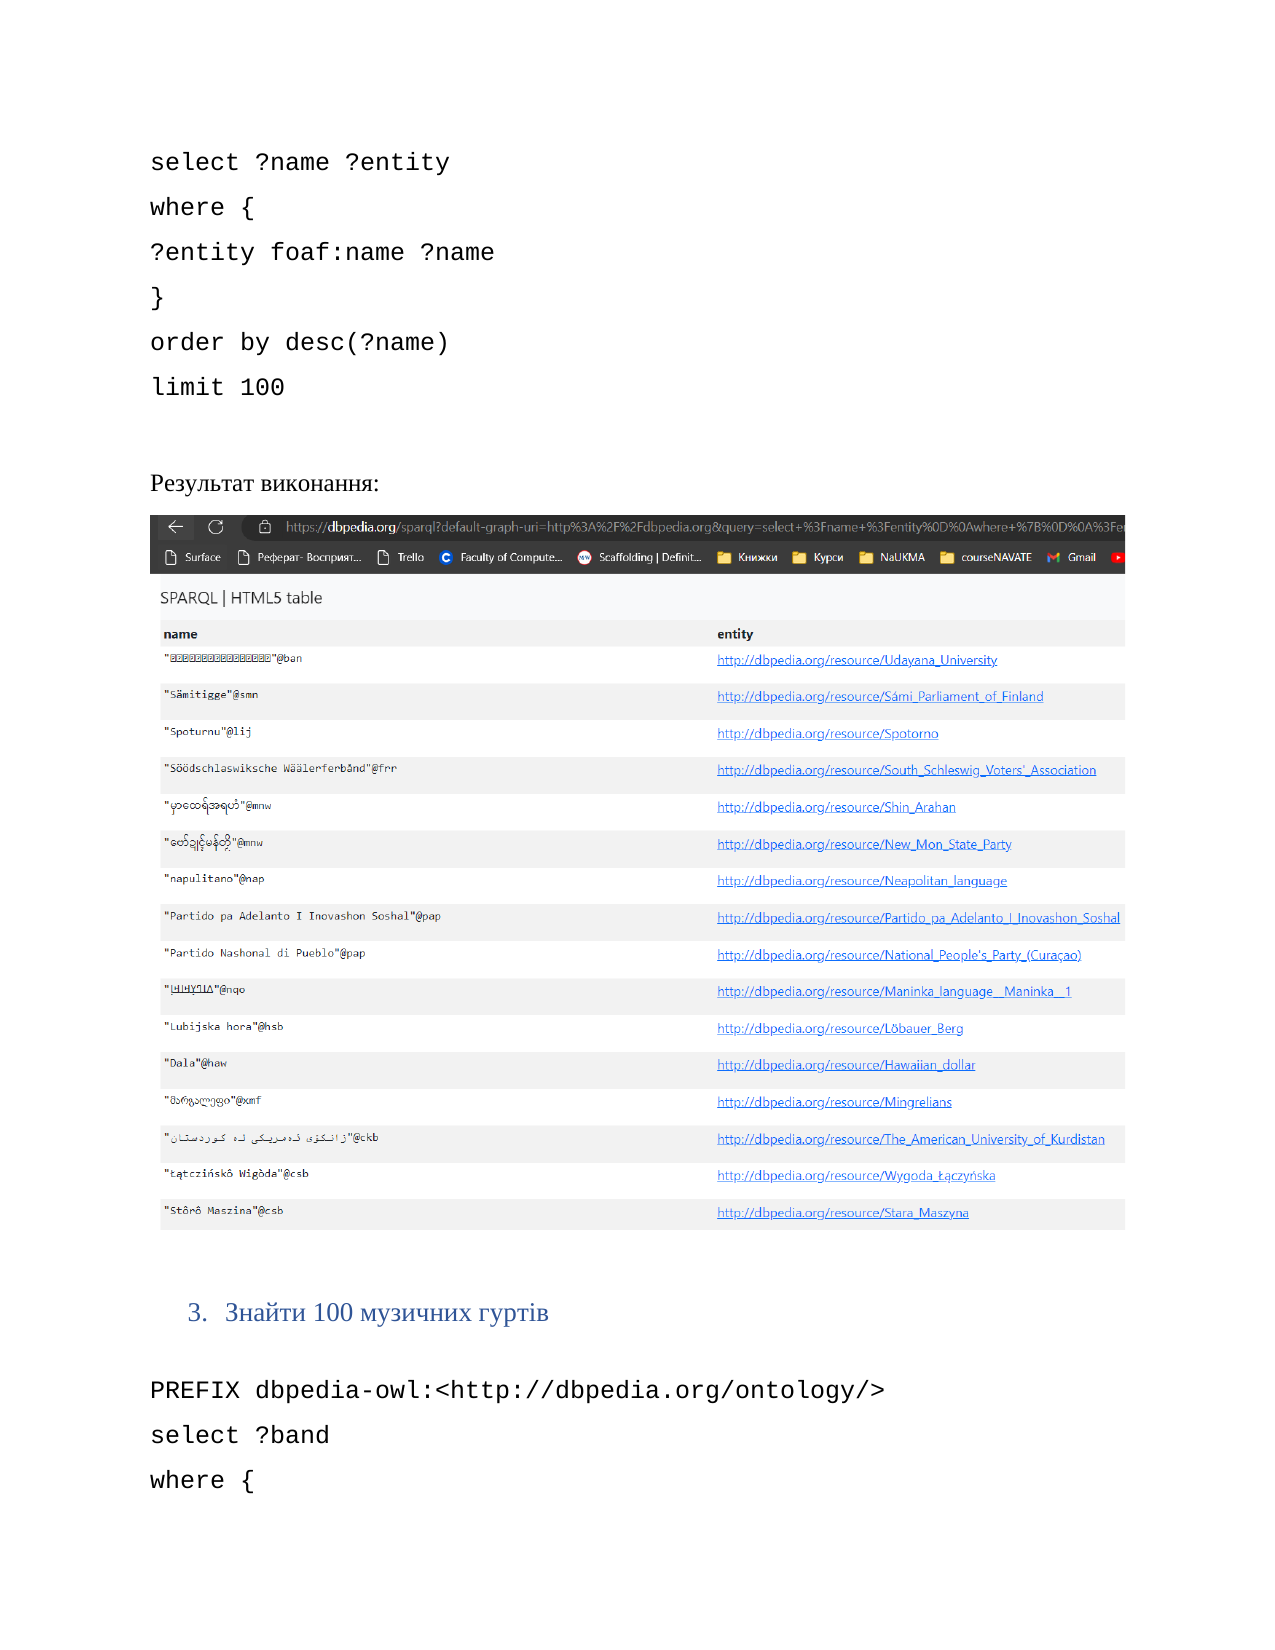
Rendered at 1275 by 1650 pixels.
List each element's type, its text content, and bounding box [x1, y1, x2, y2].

text ?entity foaf:name ?name [150, 240, 1125, 268]
text where { [150, 195, 1125, 223]
subtitle Знайти 100 музичних гуртів [187, 1297, 1125, 1328]
text PREFIX dbpedia-owl:<http://dbpedia.org/ontology/> [150, 1378, 1125, 1406]
text } [150, 285, 1125, 313]
text select ?name ?entity [150, 150, 1125, 178]
text Результат виконання: [150, 468, 1125, 496]
text where { [150, 1468, 1125, 1496]
picture [150, 515, 1125, 1230]
text select ?band [150, 1423, 1125, 1451]
text order by desc(?name) [150, 330, 1125, 358]
text limit 100 [150, 375, 1125, 403]
